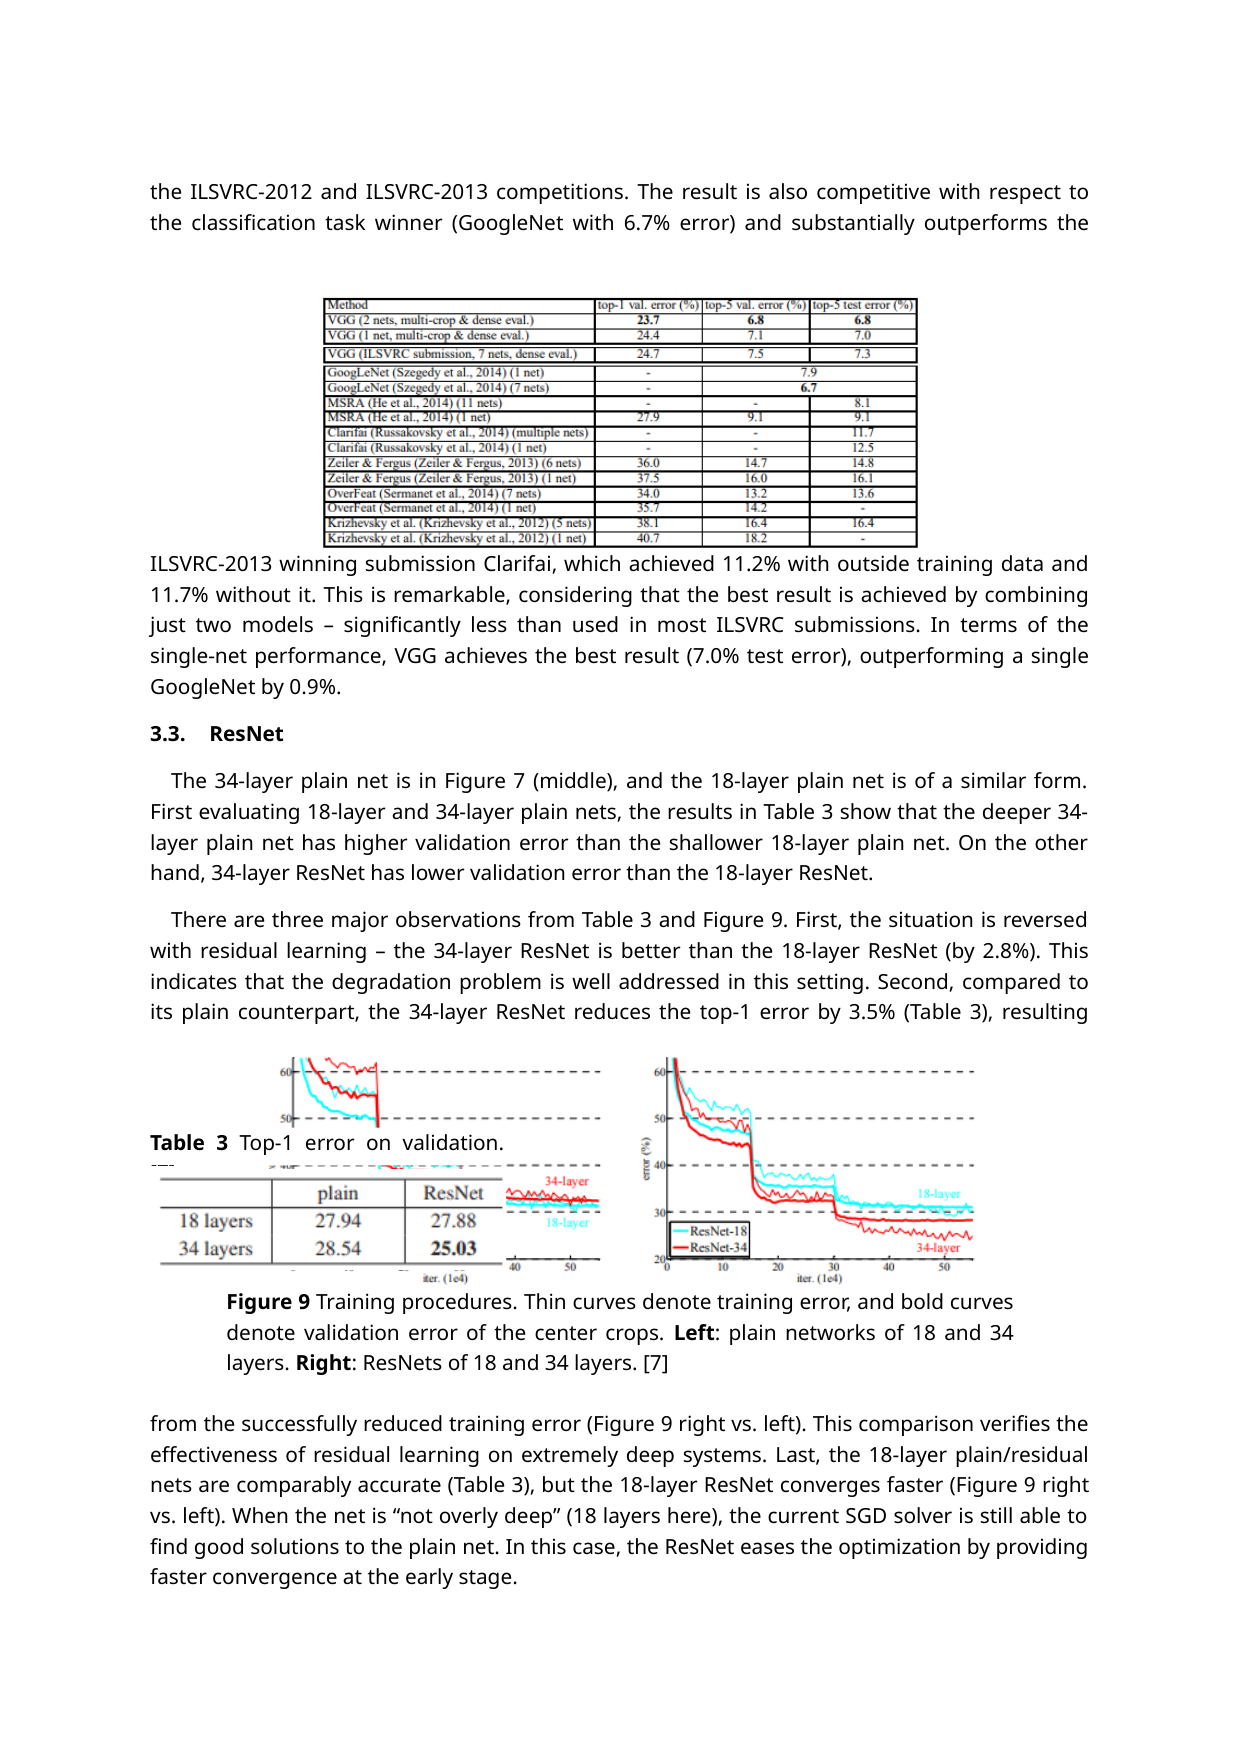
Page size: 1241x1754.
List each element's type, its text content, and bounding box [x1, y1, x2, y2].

picture [320, 297, 920, 550]
picture [153, 1051, 1037, 1287]
text The 34-layer plain net is in Figure 7 (middle), and the 18-layer plain net is of a similar form. First evaluating 18-layer and 34-layer plain nets, the results in Table 3 show that the deeper 34-layer plain net has higher validation error than the shallower 18-layer plain net. On the other hand, 34-layer ResNet has lower validation error than the 18-layer ResNet. [150, 766, 1090, 887]
list ResNet [150, 719, 1090, 747]
